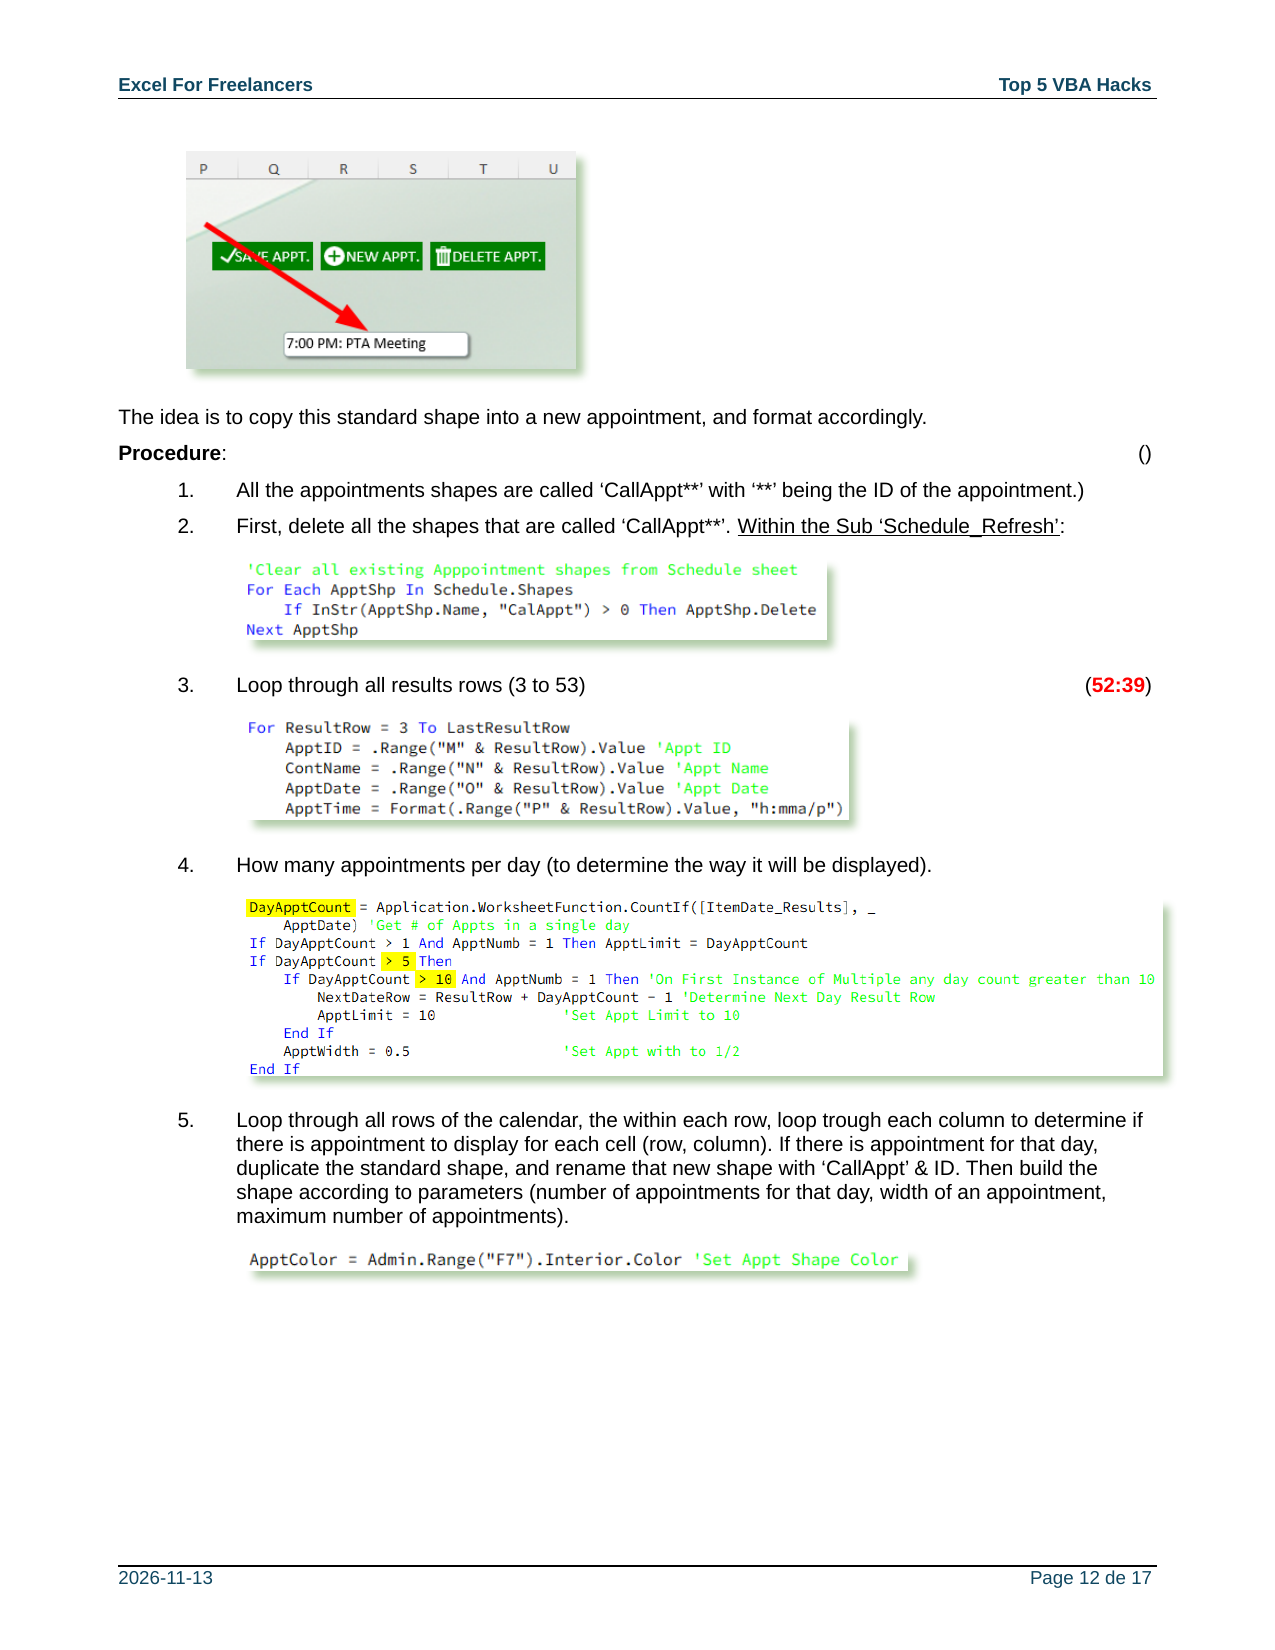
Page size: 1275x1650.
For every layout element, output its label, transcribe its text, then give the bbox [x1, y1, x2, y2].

picture [245, 718, 849, 820]
list Loop through all results rows (3 to 53) (52:39) [177, 673, 1157, 697]
picture [245, 559, 827, 640]
list All the appointments shapes are called ‘CallAppt**’ with ‘**’ being the ID of the appointment.) [177, 478, 1157, 502]
picture [245, 898, 1163, 1076]
list How many appointments per day (to determine the way it will be displayed). [177, 853, 1157, 877]
list Loop through all rows of the calendar, the within each row, loop trough each column to determine if there is appointment to display for each cell (row, column). If there is appointment for that day, duplicate the standard shape, and rename that new shape with ‘CallAppt’ & ID. Then build the shape according to parameters (number of appointments for that day, width of an appointment, maximum number of appointments). [177, 1108, 1157, 1228]
text The idea is to copy this standard shape into a new appointment, and format accordingly. [118, 405, 1157, 429]
picture [186, 151, 576, 369]
text Procedure: () [118, 441, 1157, 465]
picture [245, 1249, 908, 1271]
list First, delete all the shapes that are called ‘CallAppt**’. Within the Sub ‘Schedule_Refresh’: [177, 514, 1157, 538]
